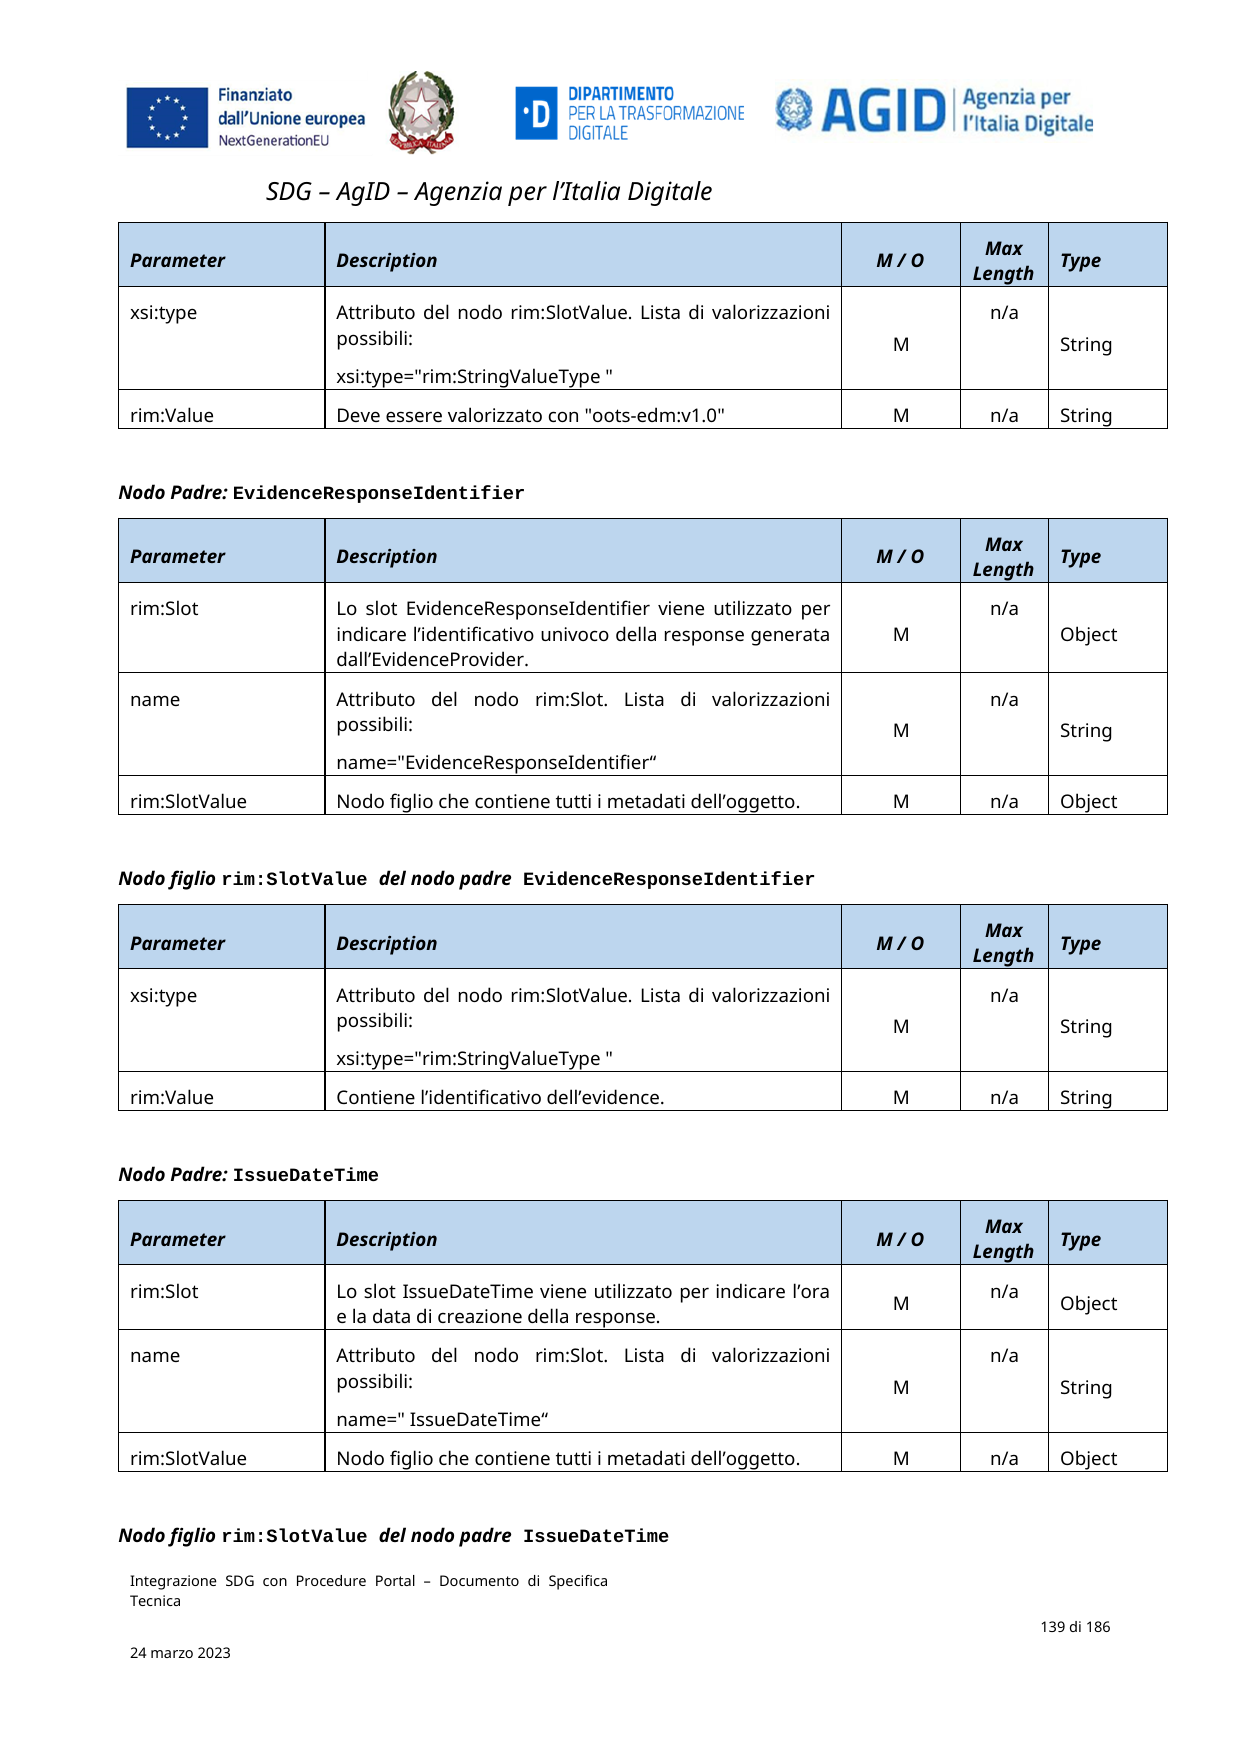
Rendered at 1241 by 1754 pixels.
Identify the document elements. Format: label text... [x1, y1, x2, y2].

text Nodo figlio rim:SlotValue del nodo padre IssueDateTime [118, 1522, 1122, 1548]
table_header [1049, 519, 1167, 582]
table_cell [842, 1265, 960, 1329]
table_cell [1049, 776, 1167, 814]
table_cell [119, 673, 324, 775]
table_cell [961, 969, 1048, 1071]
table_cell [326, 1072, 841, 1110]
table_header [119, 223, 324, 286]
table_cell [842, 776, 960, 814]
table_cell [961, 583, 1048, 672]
text Nodo figlio rim:SlotValue del nodo padre EvidenceResponseIdentifier [118, 866, 1122, 891]
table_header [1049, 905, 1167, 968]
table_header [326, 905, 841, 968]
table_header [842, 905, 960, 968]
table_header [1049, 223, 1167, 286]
picture [118, 71, 1094, 157]
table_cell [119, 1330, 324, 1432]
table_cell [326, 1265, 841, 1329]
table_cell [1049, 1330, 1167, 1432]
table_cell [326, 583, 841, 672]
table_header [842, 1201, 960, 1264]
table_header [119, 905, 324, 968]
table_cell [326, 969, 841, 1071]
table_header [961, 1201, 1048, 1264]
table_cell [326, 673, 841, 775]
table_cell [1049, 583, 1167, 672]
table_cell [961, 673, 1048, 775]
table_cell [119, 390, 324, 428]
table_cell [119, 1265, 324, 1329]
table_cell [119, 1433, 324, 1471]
text Nodo Padre: IssueDateTime [118, 1162, 1122, 1187]
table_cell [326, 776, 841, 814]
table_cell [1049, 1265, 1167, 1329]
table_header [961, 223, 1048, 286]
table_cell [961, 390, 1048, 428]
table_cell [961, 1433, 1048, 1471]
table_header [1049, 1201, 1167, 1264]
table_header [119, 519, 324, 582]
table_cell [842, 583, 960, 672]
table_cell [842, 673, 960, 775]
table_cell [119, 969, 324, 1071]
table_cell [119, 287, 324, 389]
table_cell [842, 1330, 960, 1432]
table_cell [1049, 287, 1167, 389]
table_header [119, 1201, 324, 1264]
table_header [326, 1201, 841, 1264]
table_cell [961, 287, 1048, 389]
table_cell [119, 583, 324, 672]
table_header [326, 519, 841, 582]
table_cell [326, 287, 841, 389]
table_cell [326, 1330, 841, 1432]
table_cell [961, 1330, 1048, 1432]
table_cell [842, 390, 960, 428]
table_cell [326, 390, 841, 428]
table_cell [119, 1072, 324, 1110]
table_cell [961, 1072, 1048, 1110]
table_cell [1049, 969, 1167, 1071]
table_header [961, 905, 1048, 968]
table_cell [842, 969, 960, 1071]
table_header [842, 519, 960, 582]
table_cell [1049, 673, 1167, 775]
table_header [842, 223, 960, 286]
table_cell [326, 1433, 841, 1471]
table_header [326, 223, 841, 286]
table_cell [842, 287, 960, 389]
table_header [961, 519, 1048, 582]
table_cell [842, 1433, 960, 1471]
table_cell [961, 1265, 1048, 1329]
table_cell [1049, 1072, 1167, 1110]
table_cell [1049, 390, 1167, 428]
text Nodo Padre: EvidenceResponseIdentifier [118, 479, 1122, 505]
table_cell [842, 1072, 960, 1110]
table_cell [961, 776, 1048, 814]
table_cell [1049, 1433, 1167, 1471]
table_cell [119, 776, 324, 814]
